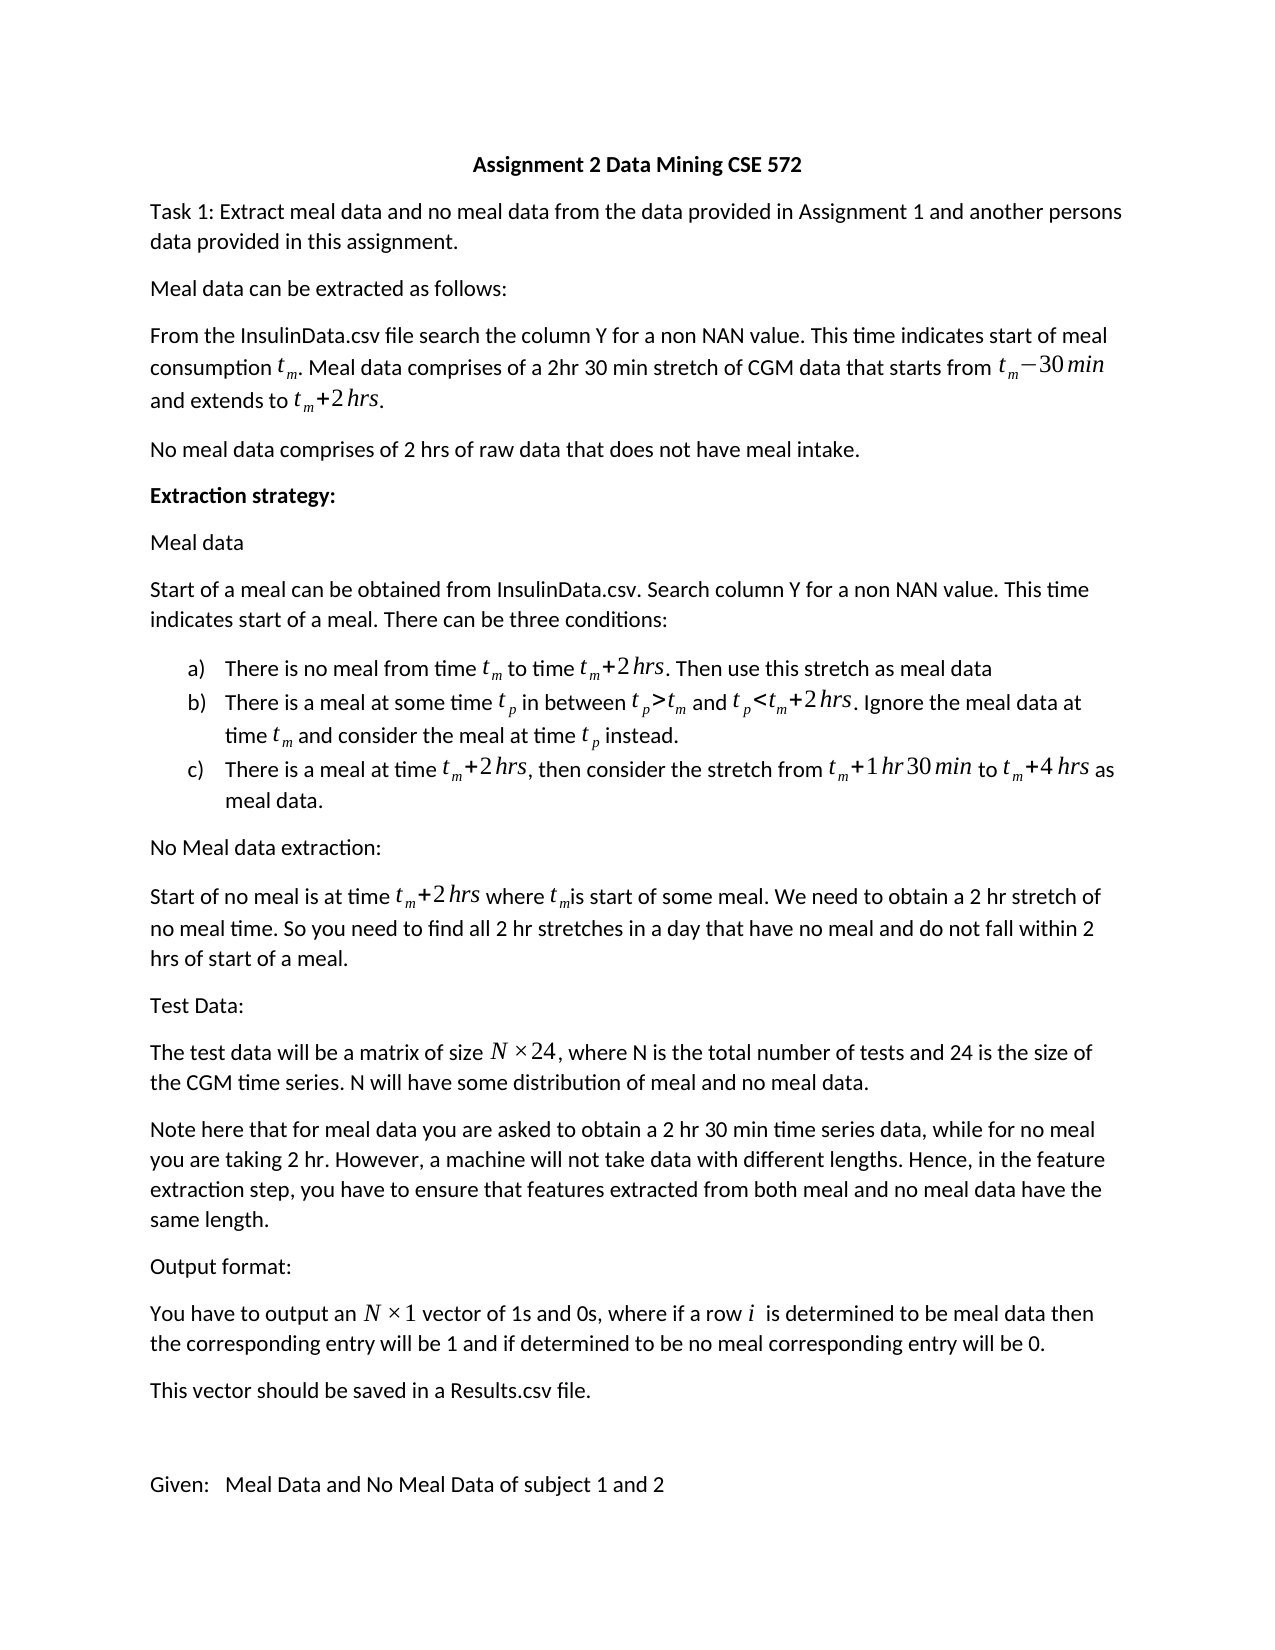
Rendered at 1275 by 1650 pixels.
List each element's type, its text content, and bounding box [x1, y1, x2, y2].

text Start of no meal is at time where is start of some meal. We need to obtain a 2 hr stretch of no meal time. So you need to find all 2 hr stretches in a day that have no meal and do not fall within 2 hrs of start of a meal. [150, 880, 1125, 972]
text Test Data: [150, 991, 1125, 1019]
text Task 1: Extract meal data and no meal data from the data provided in Assignment 1 and another persons data provided in this assignment. [150, 197, 1125, 255]
text Extraction strategy: [150, 482, 1125, 510]
list There is a meal at some time in between and . Ignore the meal data at time and consider the meal at time instead. [187, 686, 1125, 751]
text This vector should be saved in a Results.csv file. [150, 1376, 1125, 1404]
text Start of a meal can be obtained from InsulinData.csv. Search column Y for a non NAN value. This time indicates start of a meal. There can be three conditions: [150, 575, 1125, 634]
text Meal data [150, 528, 1125, 557]
list There is a meal at time , then consider the stretch from to as meal data. [187, 753, 1125, 815]
text From the InsulinData.csv file search the column Y for a non NAN value. This time indicates start of meal consumption . Meal data comprises of a 2hr 30 min stretch of CGM data that starts from and extends to . [150, 321, 1125, 416]
text Output format: [150, 1252, 1125, 1281]
list There is no meal from time to time . Then use this stretch as meal data [187, 652, 1125, 684]
text Assignment 2 Data Mining CSE 572 [150, 150, 1125, 178]
text Note here that for meal data you are asked to obtain a 2 hr 30 min time series data, while for no meal you are taking 2 hr. However, a machine will not take data with different lengths. Hence, in the feature extraction step, you have to ensure that features extracted from both meal and no meal data have the same length. [150, 1115, 1125, 1234]
text No meal data comprises of 2 hrs of raw data that does not have meal intake. [150, 435, 1125, 463]
text Meal data can be extracted as follows: [150, 274, 1125, 302]
text No Meal data extraction: [150, 833, 1125, 862]
text The test data will be a matrix of size , where N is the total number of tests and 24 is the size of the CGM time series. N will have some distribution of meal and no meal data. [150, 1038, 1125, 1096]
text Given: Meal Data and No Meal Data of subject 1 and 2 [150, 1470, 1125, 1498]
text You have to output an vector of 1s and 0s, where if a row is determined to be meal data then the corresponding entry will be 1 and if determined to be no meal corresponding entry will be 0. [150, 1299, 1125, 1358]
